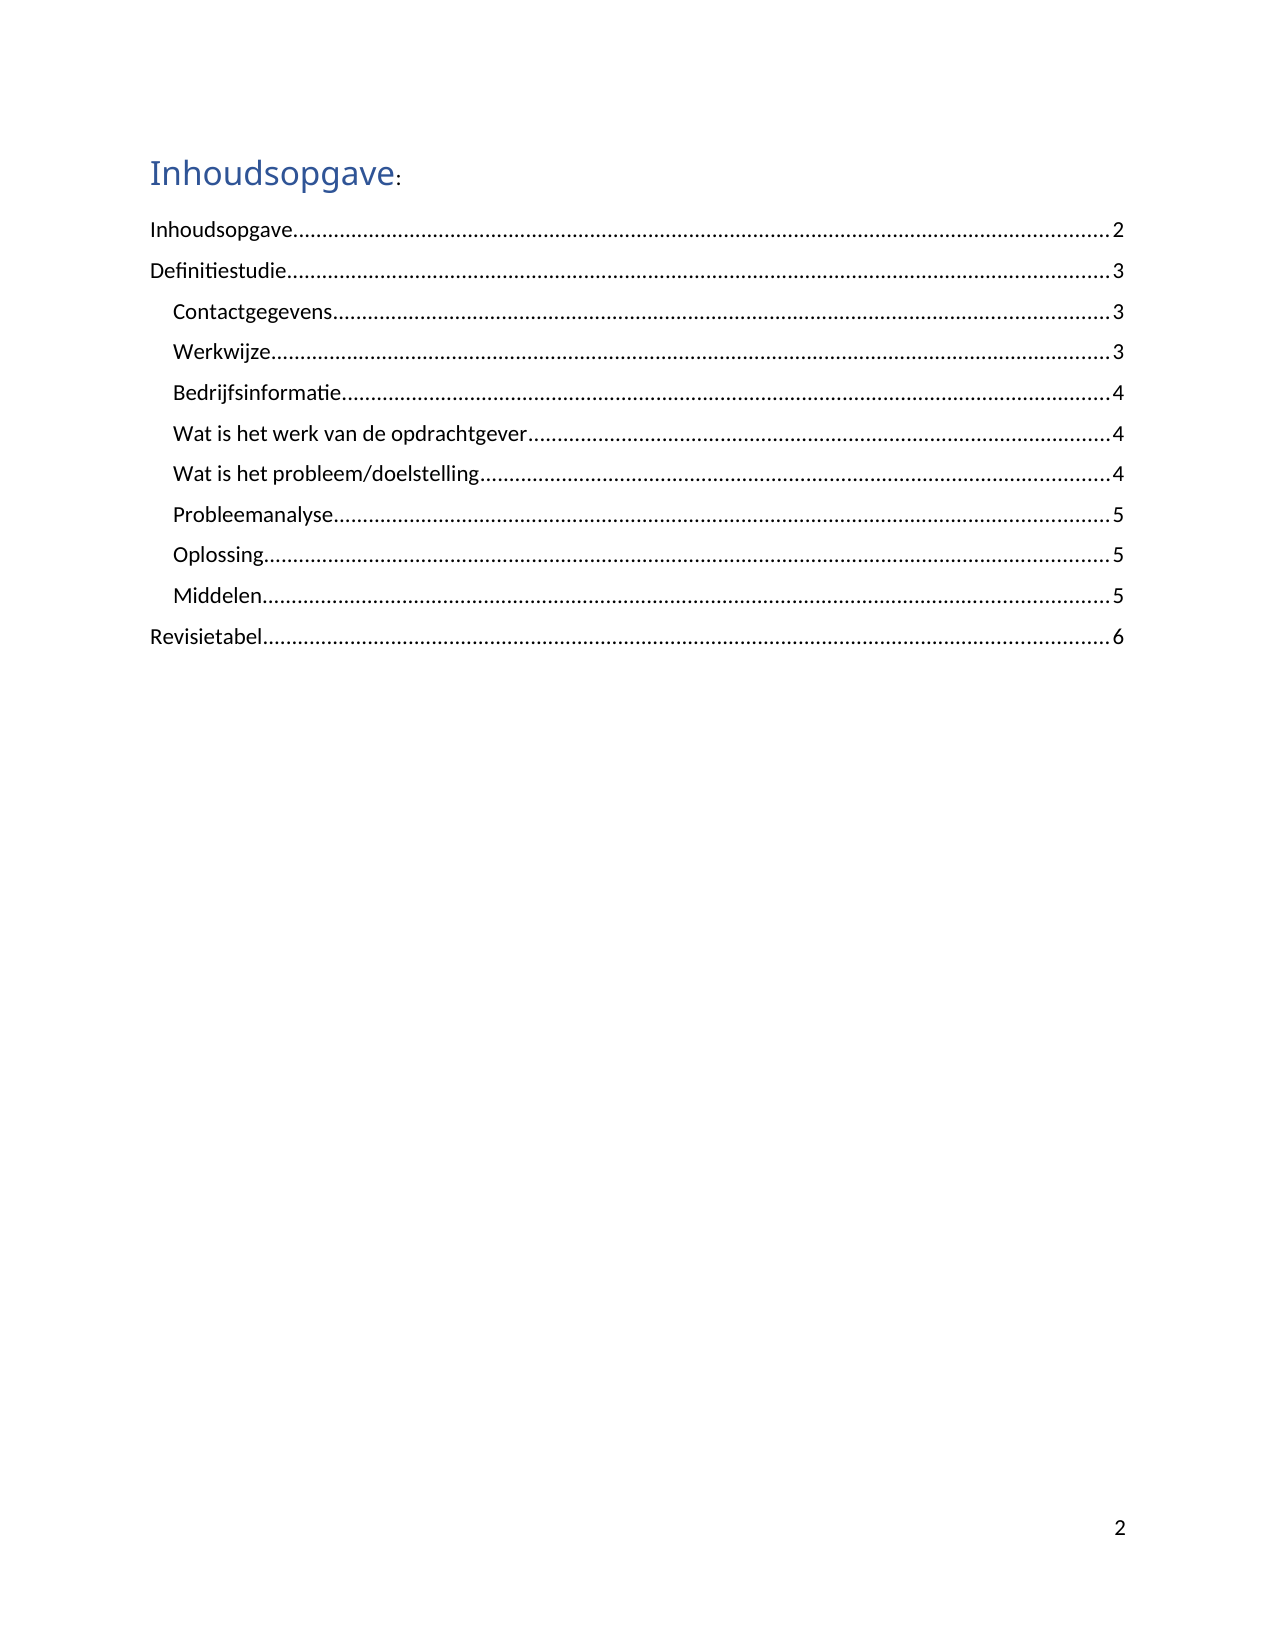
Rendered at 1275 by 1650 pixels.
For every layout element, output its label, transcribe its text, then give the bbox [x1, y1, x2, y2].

text Inhoudsopgave: [150, 150, 1125, 195]
